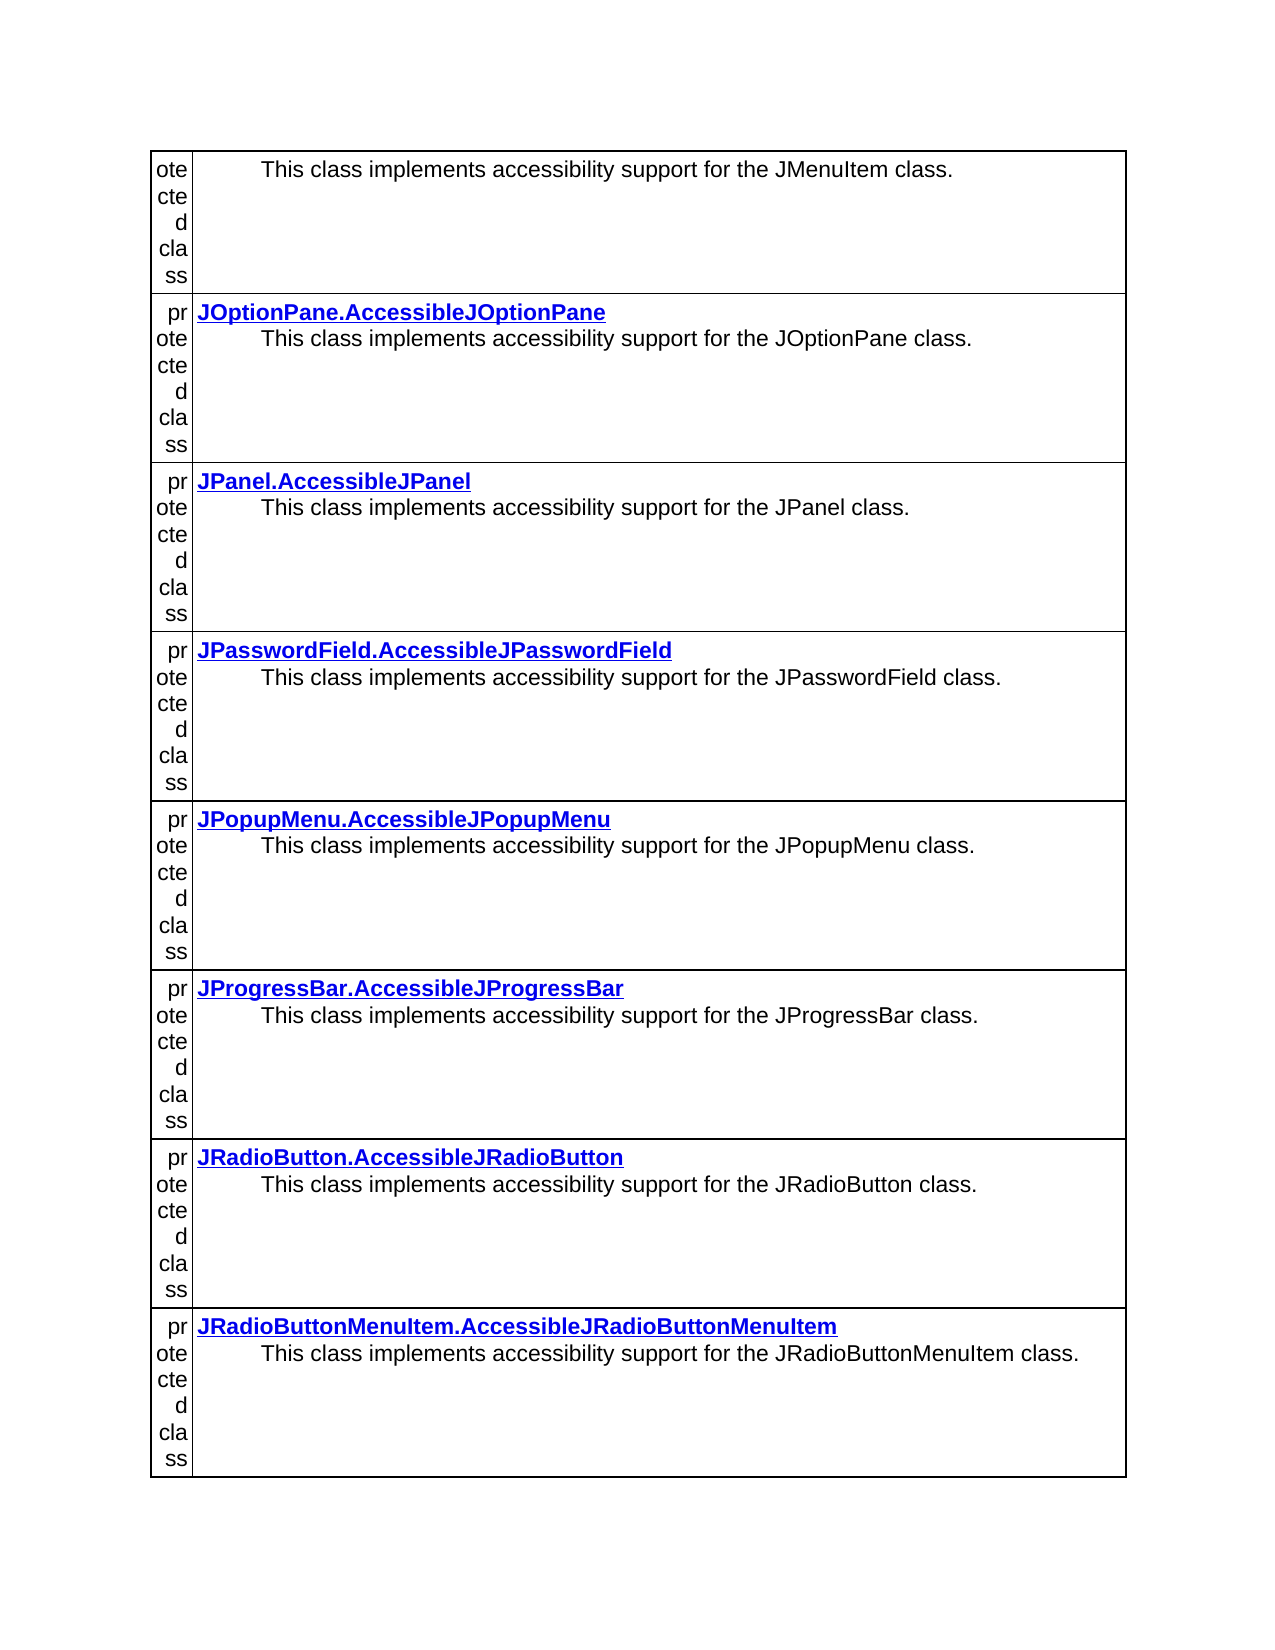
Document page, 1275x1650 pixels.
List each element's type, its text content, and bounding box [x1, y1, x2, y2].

table_cell protected class [152, 463, 192, 631]
table_cell JOptionPane.AccessibleJOptionPane This class implements accessibility support for the JOptionPane class. [193, 294, 1125, 462]
table_cell protected class [152, 294, 192, 462]
table_cell JPanel.AccessibleJPanel This class implements accessibility support for the JPanel class. [193, 463, 1125, 631]
table_cell protected class [152, 971, 192, 1138]
table_cell JRadioButton.AccessibleJRadioButton This class implements accessibility support for the JRadioButton class. [193, 1140, 1125, 1307]
table_cell JPopupMenu.AccessibleJPopupMenu This class implements accessibility support for the JPopupMenu class. [193, 802, 1125, 969]
table_cell protected class [152, 802, 192, 969]
table_cell JPasswordField.AccessibleJPasswordField This class implements accessibility support for the JPasswordField class. [193, 632, 1125, 800]
table_cell JProgressBar.AccessibleJProgressBar This class implements accessibility support for the JProgressBar class. [193, 971, 1125, 1138]
table_cell protected class [152, 632, 192, 800]
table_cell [193, 152, 1125, 293]
table_cell JRadioButtonMenuItem.AccessibleJRadioButtonMenuItem This class implements accessibility support for the JRadioButtonMenuItem class. [193, 1309, 1125, 1476]
table_cell protected class [152, 152, 192, 293]
table_cell protected class [152, 1140, 192, 1307]
table_cell protected class [152, 1309, 192, 1476]
